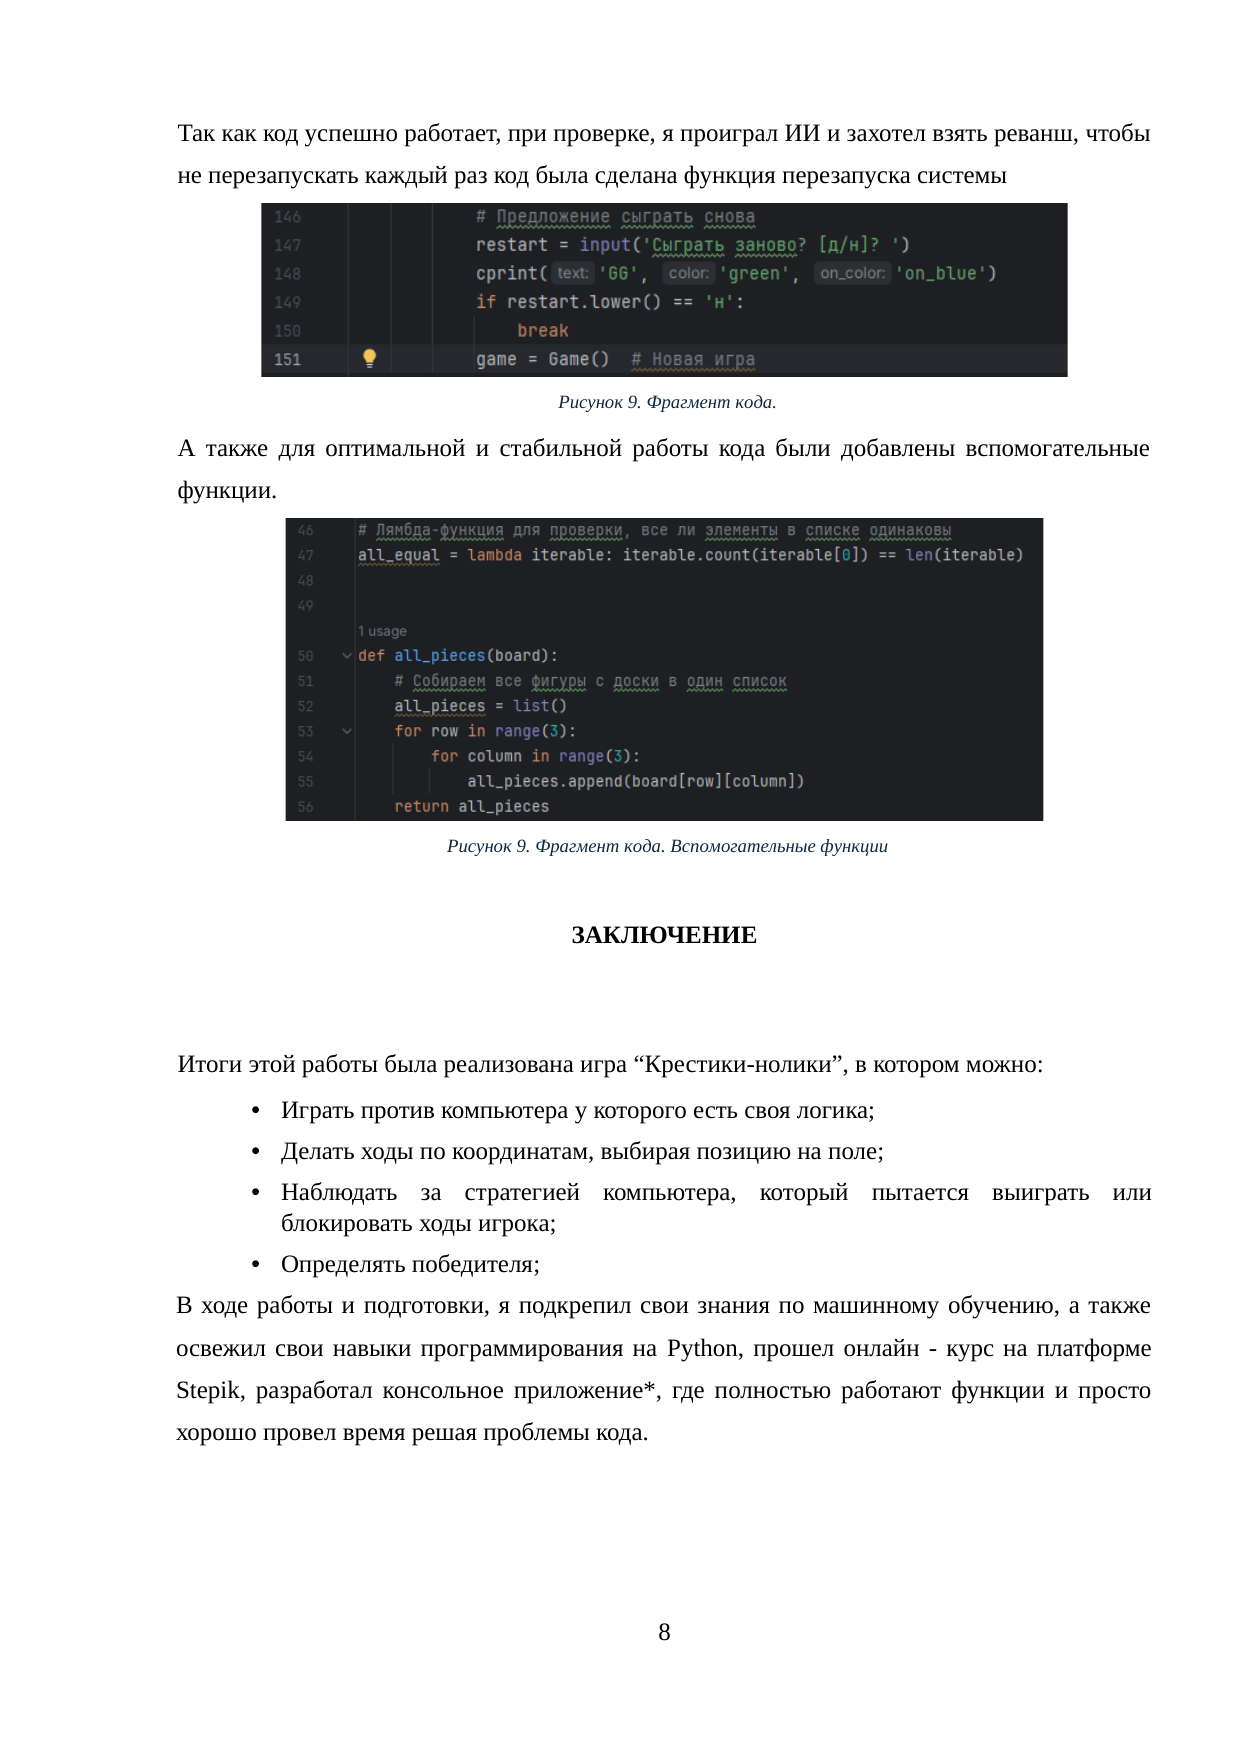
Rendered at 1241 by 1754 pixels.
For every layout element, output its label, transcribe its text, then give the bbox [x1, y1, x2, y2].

text Так как код успешно работает, при проверке, я проиграл ИИ и захотел взять реванш, чтобы не перезапускать каждый раз код была сделана функция перезапуска системы [177, 118, 1152, 189]
text Итоги этой работы была реализована игра “Крестики-нолики”, в котором можно: [177, 1049, 1153, 1078]
text Рисунок 9. Фрагмент кода. Вспомогательные функции [177, 835, 1160, 857]
list Наблюдать за стратегией компьютера, который пытается выиграть или блокировать ходы игрока; [251, 1177, 1153, 1237]
list Делать ходы по координатам, выбирая позицию на поле; [251, 1136, 1153, 1165]
text Рисунок 9. Фрагмент кода. [177, 391, 1160, 412]
picture [285, 518, 1044, 821]
picture [261, 203, 1068, 377]
subtitle ЗАКЛЮЧЕНИЕ [177, 920, 1151, 949]
list Определять победителя; [251, 1249, 1153, 1278]
list Играть против компьютера у которого есть своя логика; [251, 1095, 1153, 1124]
text В ходе работы и подготовки, я подкрепил свои знания по машинному обучению, а также освежил свои навыки программирования на Python, прошел онлайн - курс на платформе Stepik, разработал консольное приложение*, где полностью работают функции и просто хорошо провел время решая проблемы кода. [176, 1291, 1153, 1446]
text А также для оптимальной и стабильной работы кода были добавлены вспомогательные функции. [177, 433, 1152, 504]
